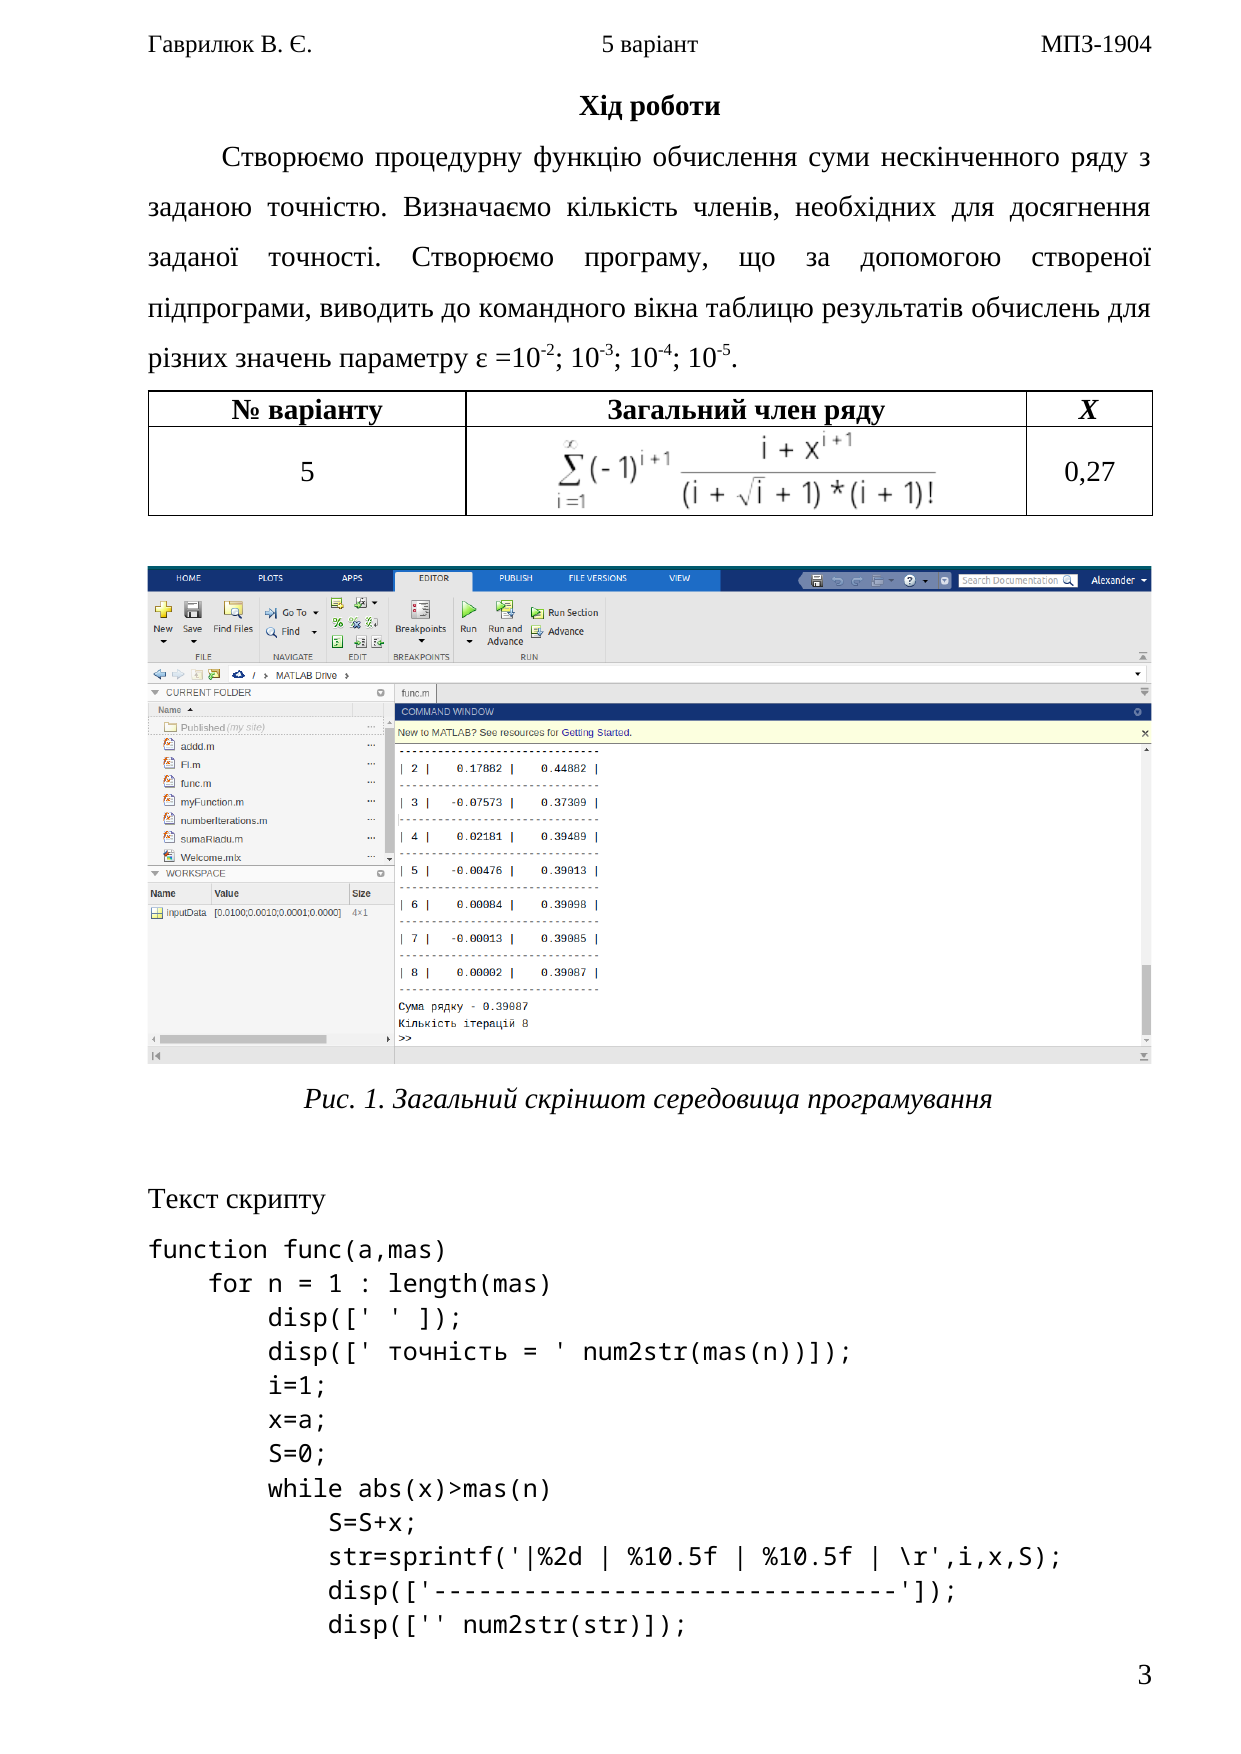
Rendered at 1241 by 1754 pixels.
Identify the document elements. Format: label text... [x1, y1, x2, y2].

text i=1; [148, 1368, 1152, 1402]
text for n = 1 : length(mas) [148, 1266, 1152, 1300]
text Хід роботи [148, 88, 1152, 122]
text str=sprintf('|%2d | %10.5f | %10.5f | \r',i,x,S); [148, 1538, 1152, 1572]
text function func(a,mas) [148, 1232, 1152, 1266]
text Текст скрипту [148, 1181, 1152, 1215]
text S=S+x; [148, 1504, 1152, 1538]
table_cell 0,27 [1027, 427, 1152, 514]
table_cell [467, 427, 1026, 514]
text disp(['' num2str(str)]); [148, 1606, 1152, 1641]
text x=a; [148, 1402, 1152, 1436]
text disp([' ' ]); [148, 1300, 1152, 1334]
text S=0; [148, 1436, 1152, 1470]
text while abs(x)>mas(n) [148, 1470, 1152, 1504]
table_header № варіанту [149, 392, 465, 426]
table_cell 5 [149, 427, 465, 514]
text disp([' точність = ' num2str(mas(n))]); [148, 1334, 1152, 1368]
table_header Загальний член ряду [467, 392, 1026, 426]
picture [147, 566, 1152, 1064]
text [148, 1572, 1152, 1606]
text Рис. 1. Загальний скріншот середовища програмування [148, 1081, 1152, 1114]
table_header Х [1027, 392, 1152, 426]
text Створюємо процедурну функцію обчислення суми нескінченного ряду з заданою точністю. Визначаємо кількість членів, необхідних для досягнення заданої точності. Створюємо програму, що за допомогою створеної підпрограми, виводить до командного вікна таблицю результатів обчислень для різних значень параметру ε =10-2; 10-3; 10-4; 10-5. [148, 139, 1152, 374]
